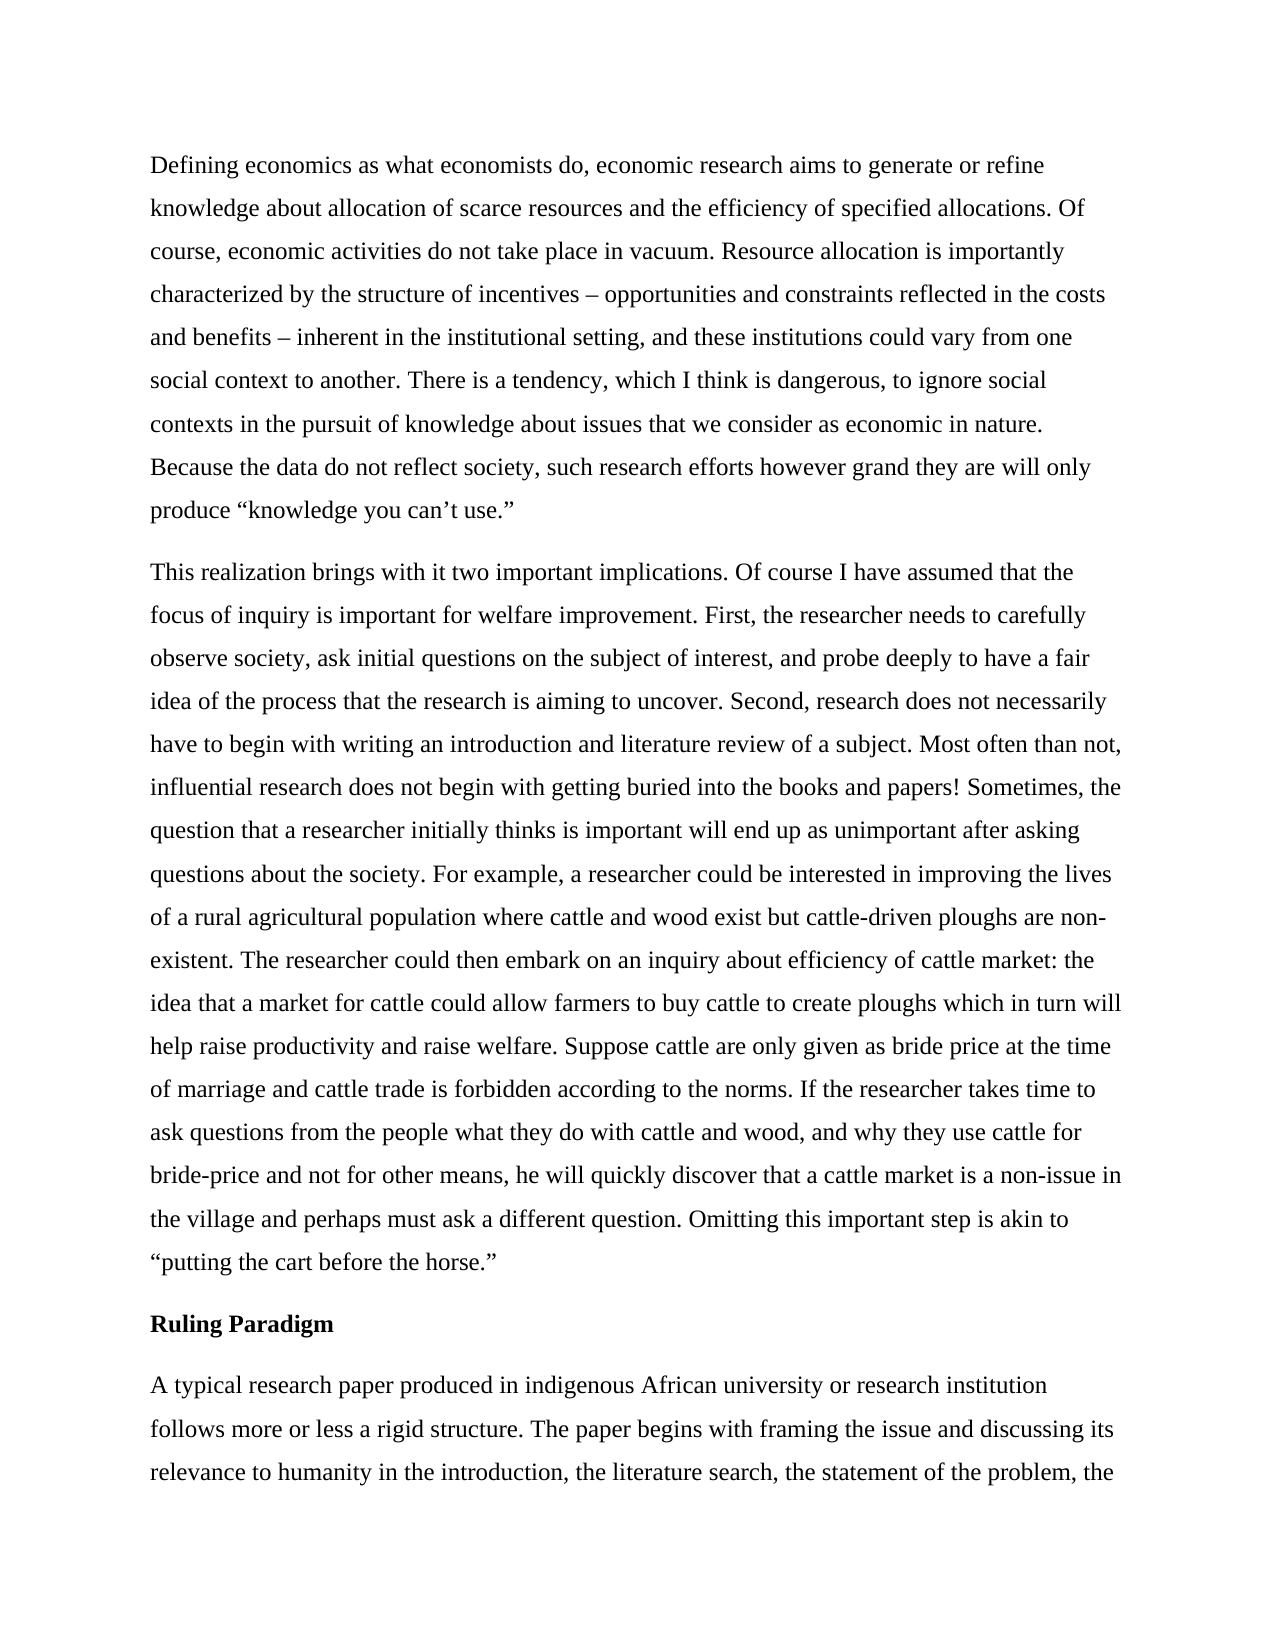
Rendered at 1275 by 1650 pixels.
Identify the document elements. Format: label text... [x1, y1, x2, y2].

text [150, 1371, 1125, 1486]
text Defining economics as what economists do, economic research aims to generate or refine knowledge about allocation of scarce resources and the efficiency of specified allocations. Of course, economic activities do not take place in vacuum. Resource allocation is importantly characterized by the structure of incentives – opportunities and constraints reflected in the costs and benefits – inherent in the institutional setting, and these institutions could vary from one social context to another. There is a tendency, which I think is dangerous, to ignore social contexts in the pursuit of knowledge about issues that we consider as economic in nature. Because the data do not reflect society, such research efforts however grand they are will only produce “knowledge you can’t use.” [150, 150, 1125, 524]
text This realization brings with it two important implications. Of course I have assumed that the focus of inquiry is important for welfare improvement. First, the researcher needs to carefully observe society, ask initial questions on the subject of interest, and probe deeply to have a fair idea of the process that the research is aiming to uncover. Second, research does not necessarily have to begin with writing an introduction and literature review of a subject. Most often than not, influential research does not begin with getting buried into the books and papers! Sometimes, the question that a researcher initially thinks is important will end up as unimportant after asking questions about the society. For example, a researcher could be interested in improving the lives of a rural agricultural population where cattle and wood exist but cattle-driven ploughs are non-existent. The researcher could then embark on an inquiry about efficiency of cattle market: the idea that a market for cattle could allow farmers to buy cattle to create ploughs which in turn will help raise productivity and raise welfare. Suppose cattle are only given as bride price at the time of marriage and cattle trade is forbidden according to the norms. If the researcher takes time to ask questions from the people what they do with cattle and wood, and why they use cattle for bride-price and not for other means, he will quickly discover that a cattle market is a non-issue in the village and perhaps must ask a different question. Omitting this important step is akin to “putting the cart before the horse.” [150, 557, 1125, 1276]
text Ruling Paradigm [150, 1309, 1125, 1337]
